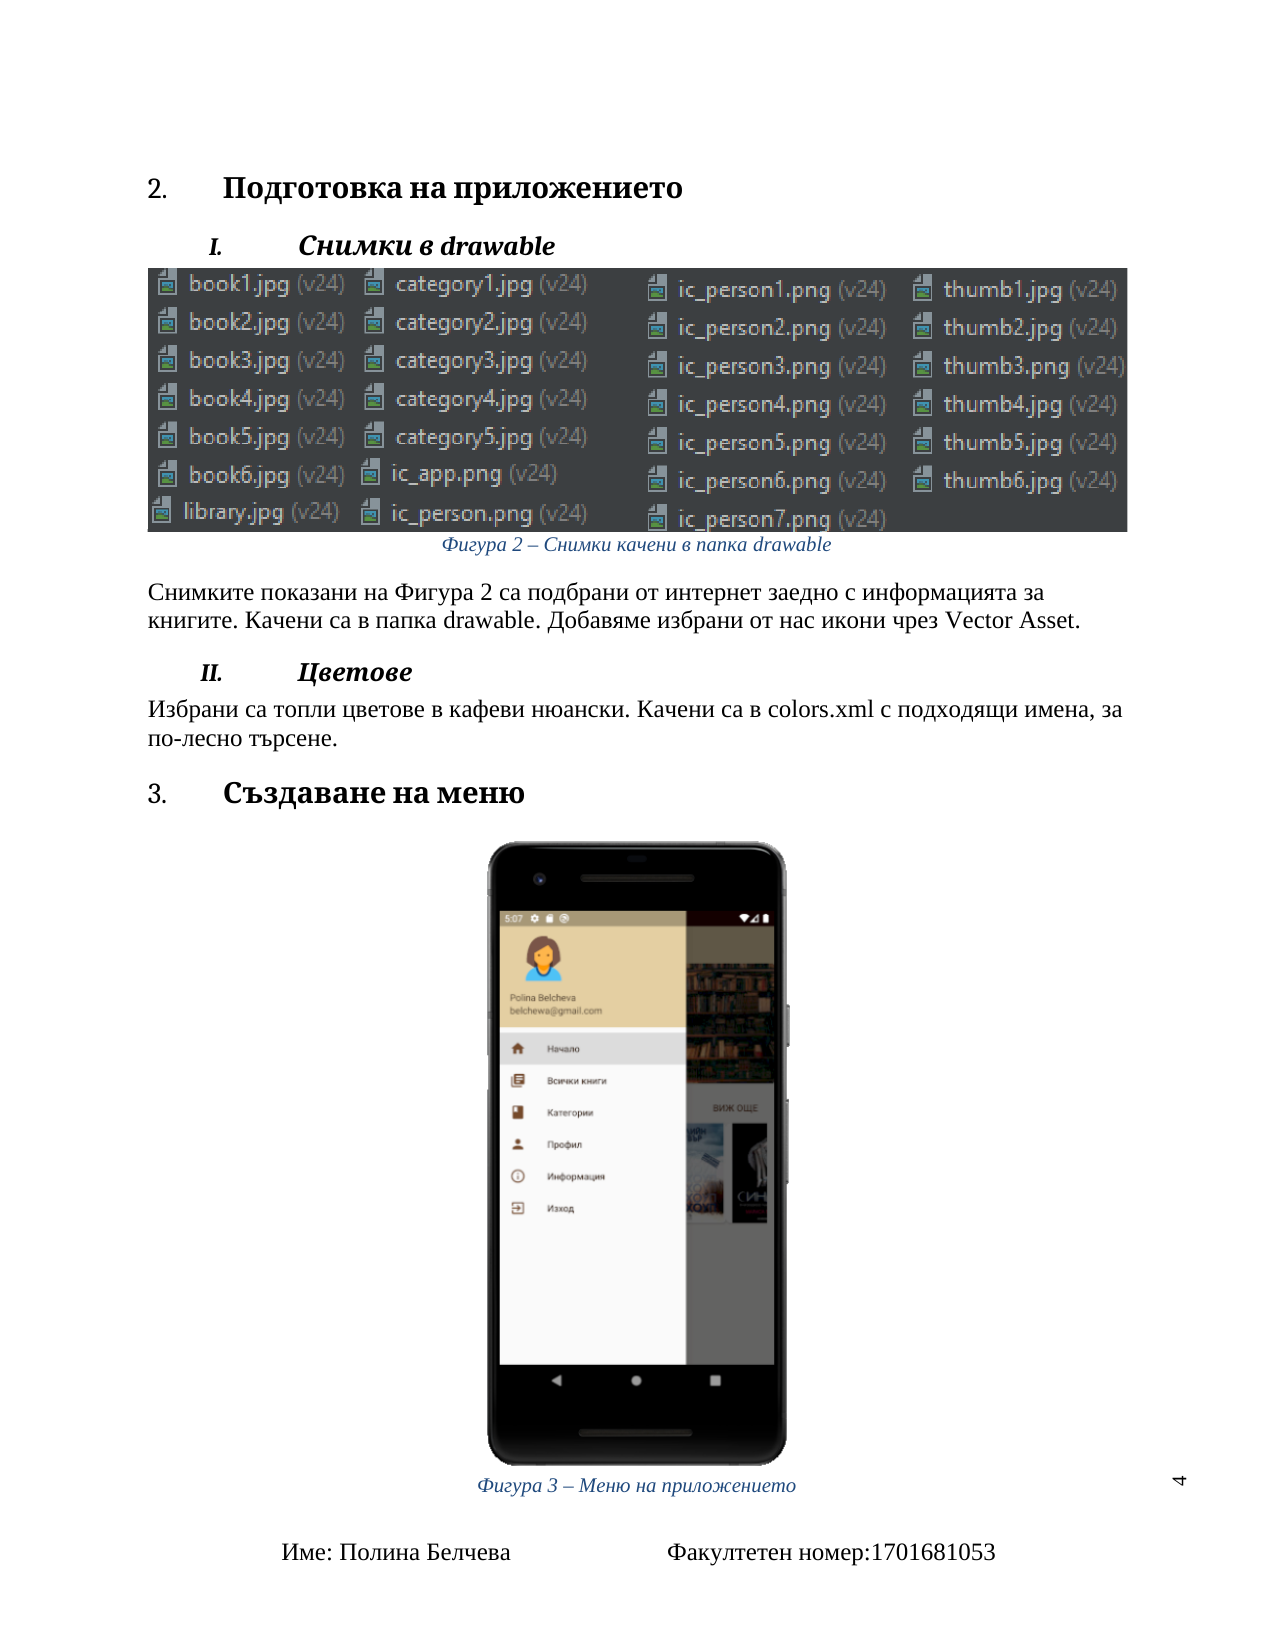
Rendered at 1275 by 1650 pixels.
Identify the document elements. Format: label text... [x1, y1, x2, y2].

subtitle Снимки в drawable [223, 231, 1127, 262]
picture [147, 268, 1128, 532]
text Избрани са топли цветове в кафеви нюански. Качени са в colors.xml с подходящи имена, за по-лесно търсене. [148, 694, 1127, 752]
subtitle Цветове [223, 659, 1127, 688]
subtitle Подготовка на приложението [148, 172, 1127, 206]
text Снимките показани на Фигура 2 са подбрани от интернет заедно с информацията за книгите. Качени са в папка drawable. Добавяме избрани от нас икони чрез Vector Asset. [148, 577, 1127, 634]
text Фигура 3 – Меню на приложението [148, 1473, 1127, 1497]
picture [482, 835, 793, 1473]
subtitle Създаване на меню [148, 777, 1127, 810]
text Фигура 2 – Снимки качени в папка drawable [148, 532, 1127, 556]
